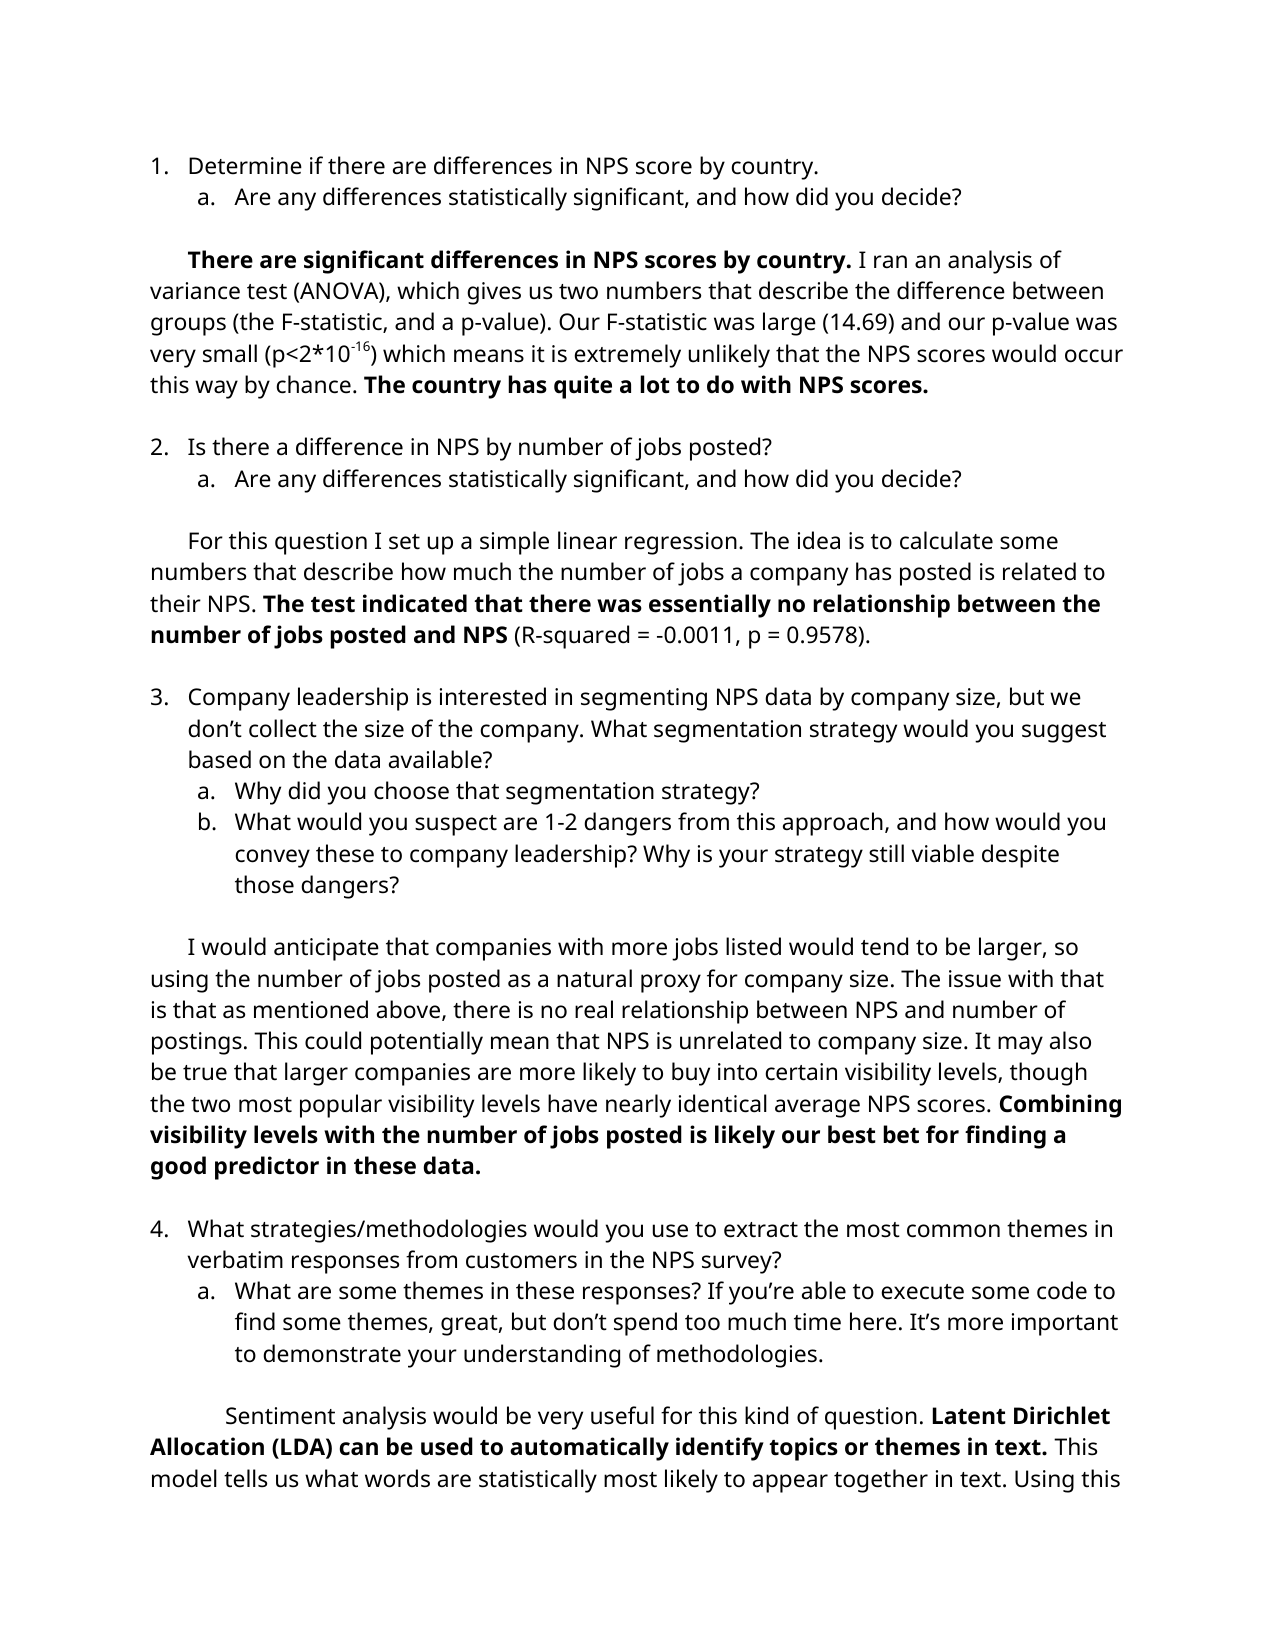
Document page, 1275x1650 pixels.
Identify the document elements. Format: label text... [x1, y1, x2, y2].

list Determine if there are differences in NPS score by country. [150, 150, 1125, 181]
list Are any differences statistically significant, and how did you decide? [197, 462, 1125, 494]
text For this question I set up a simple linear regression. The idea is to calculate some numbers that describe how much the number of jobs a company has posted is related to their NPS. The test indicated that there was essentially no relationship between the number of jobs posted and NPS (R-squared = -0.0011, p = 0.9578). [150, 525, 1125, 650]
list What would you suspect are 1-2 dangers from this approach, and how would you convey these to company leadership? Why is your strategy still viable despite those dangers? [197, 806, 1125, 900]
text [150, 1400, 1125, 1494]
list Is there a difference in NPS by number of jobs posted? [150, 431, 1125, 462]
list Are any differences statistically significant, and how did you decide? [197, 181, 1125, 212]
text I would anticipate that companies with more jobs listed would tend to be larger, so using the number of jobs posted as a natural proxy for company size. The issue with that is that as mentioned above, there is no real relationship between NPS and number of postings. This could potentially mean that NPS is unrelated to company size. It may also be true that larger companies are more likely to buy into certain visibility levels, though the two most popular visibility levels have nearly identical average NPS scores. Combining visibility levels with the number of jobs posted is likely our best bet for finding a good predictor in these data. [150, 931, 1125, 1181]
list What strategies/methodologies would you use to extract the most common themes in verbatim responses from customers in the NPS survey? [150, 1212, 1125, 1275]
text There are significant differences in NPS scores by country. I ran an analysis of variance test (ANOVA), which gives us two numbers that describe the difference between groups (the F-statistic, and a p-value). Our F-statistic was large (14.69) and our p-value was very small (p<2*10-16) which means it is extremely unlikely that the NPS scores would occur this way by chance. The country has quite a lot to do with NPS scores. [150, 244, 1125, 400]
list What are some themes in these responses? If you’re able to execute some code to find some themes, great, but don’t spend too much time here. It’s more important to demonstrate your understanding of methodologies. [197, 1275, 1125, 1369]
list Why did you choose that segmentation strategy? [197, 775, 1125, 806]
list Company leadership is interested in segmenting NPS data by company size, but we don’t collect the size of the company. What segmentation strategy would you suggest based on the data available? [150, 681, 1125, 775]
